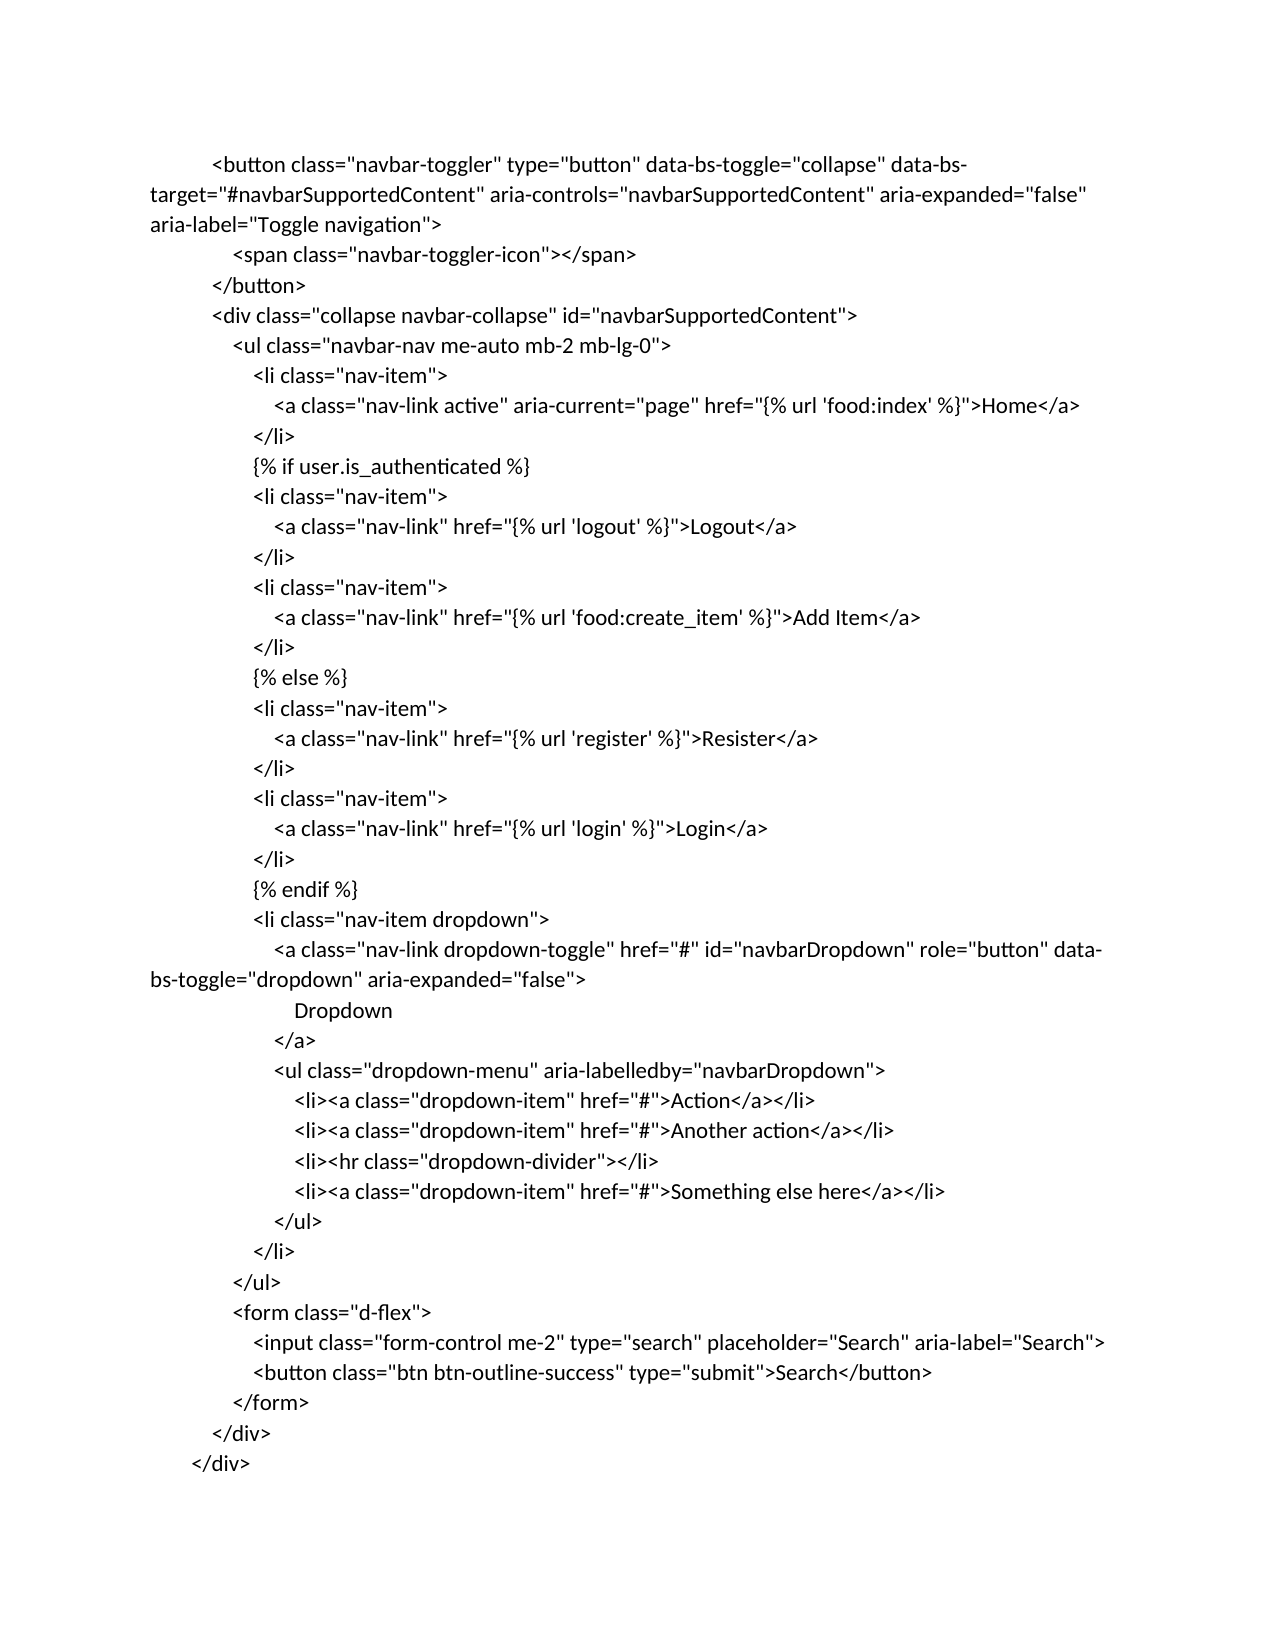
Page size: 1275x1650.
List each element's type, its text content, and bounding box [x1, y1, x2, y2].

text <li class="nav-item"> [150, 482, 1125, 510]
text </li> [150, 633, 1125, 661]
text </div> [150, 1449, 1125, 1477]
text </ul> [150, 1207, 1125, 1235]
text <a class="nav-link" href="{% url 'food:create_item' %}">Add Item</a> [150, 603, 1125, 631]
text <a class="nav-link active" aria-current="page" href="{% url 'food:index' %}">Home</a> [150, 392, 1125, 420]
text </li> [150, 1237, 1125, 1266]
text </form> [150, 1388, 1125, 1417]
text <li class="nav-item"> [150, 694, 1125, 722]
text <a class="nav-link" href="{% url 'login' %}">Login</a> [150, 814, 1125, 843]
text <div class="collapse navbar-collapse" id="navbarSupportedContent"> [150, 301, 1125, 329]
text <li class="nav-item"> [150, 573, 1125, 601]
text </a> [150, 1026, 1125, 1054]
text <li><a class="dropdown-item" href="#">Something else here</a></li> [150, 1177, 1125, 1205]
text <li><a class="dropdown-item" href="#">Action</a></li> [150, 1086, 1125, 1114]
text <ul class="navbar-nav me-auto mb-2 mb-lg-0"> [150, 331, 1125, 359]
text </li> [150, 845, 1125, 873]
text <a class="nav-link dropdown-toggle" href="#" id="navbarDropdown" role="button" data-bs-toggle="dropdown" aria-expanded="false"> [150, 935, 1125, 994]
text </li> [150, 754, 1125, 782]
text <button class="navbar-toggler" type="button" data-bs-toggle="collapse" data-bs-target="#navbarSupportedContent" aria-controls="navbarSupportedContent" aria-expanded="false" aria-label="Toggle navigation"> [150, 150, 1125, 238]
text <input class="form-control me-2" type="search" placeholder="Search" aria-label="Search"> [150, 1328, 1125, 1356]
text </li> [150, 422, 1125, 450]
text <a class="nav-link" href="{% url 'register' %}">Resister</a> [150, 724, 1125, 752]
text <form class="d-flex"> [150, 1298, 1125, 1326]
text <li class="nav-item dropdown"> [150, 905, 1125, 933]
text {% endif %} [150, 875, 1125, 903]
text </li> [150, 543, 1125, 571]
text </div> [150, 1419, 1125, 1447]
text </ul> [150, 1268, 1125, 1296]
text <li><a class="dropdown-item" href="#">Another action</a></li> [150, 1117, 1125, 1145]
text <li class="nav-item"> [150, 784, 1125, 812]
text <button class="btn btn-outline-success" type="submit">Search</button> [150, 1358, 1125, 1386]
text Dropdown [150, 996, 1125, 1024]
text <ul class="dropdown-menu" aria-labelledby="navbarDropdown"> [150, 1056, 1125, 1084]
text <li class="nav-item"> [150, 361, 1125, 389]
text {% if user.is_authenticated %} [150, 452, 1125, 480]
text <span class="navbar-toggler-icon"></span> [150, 241, 1125, 269]
text <a class="nav-link" href="{% url 'logout' %}">Logout</a> [150, 512, 1125, 541]
text {% else %} [150, 663, 1125, 692]
text </button> [150, 271, 1125, 299]
text <li><hr class="dropdown-divider"></li> [150, 1147, 1125, 1175]
